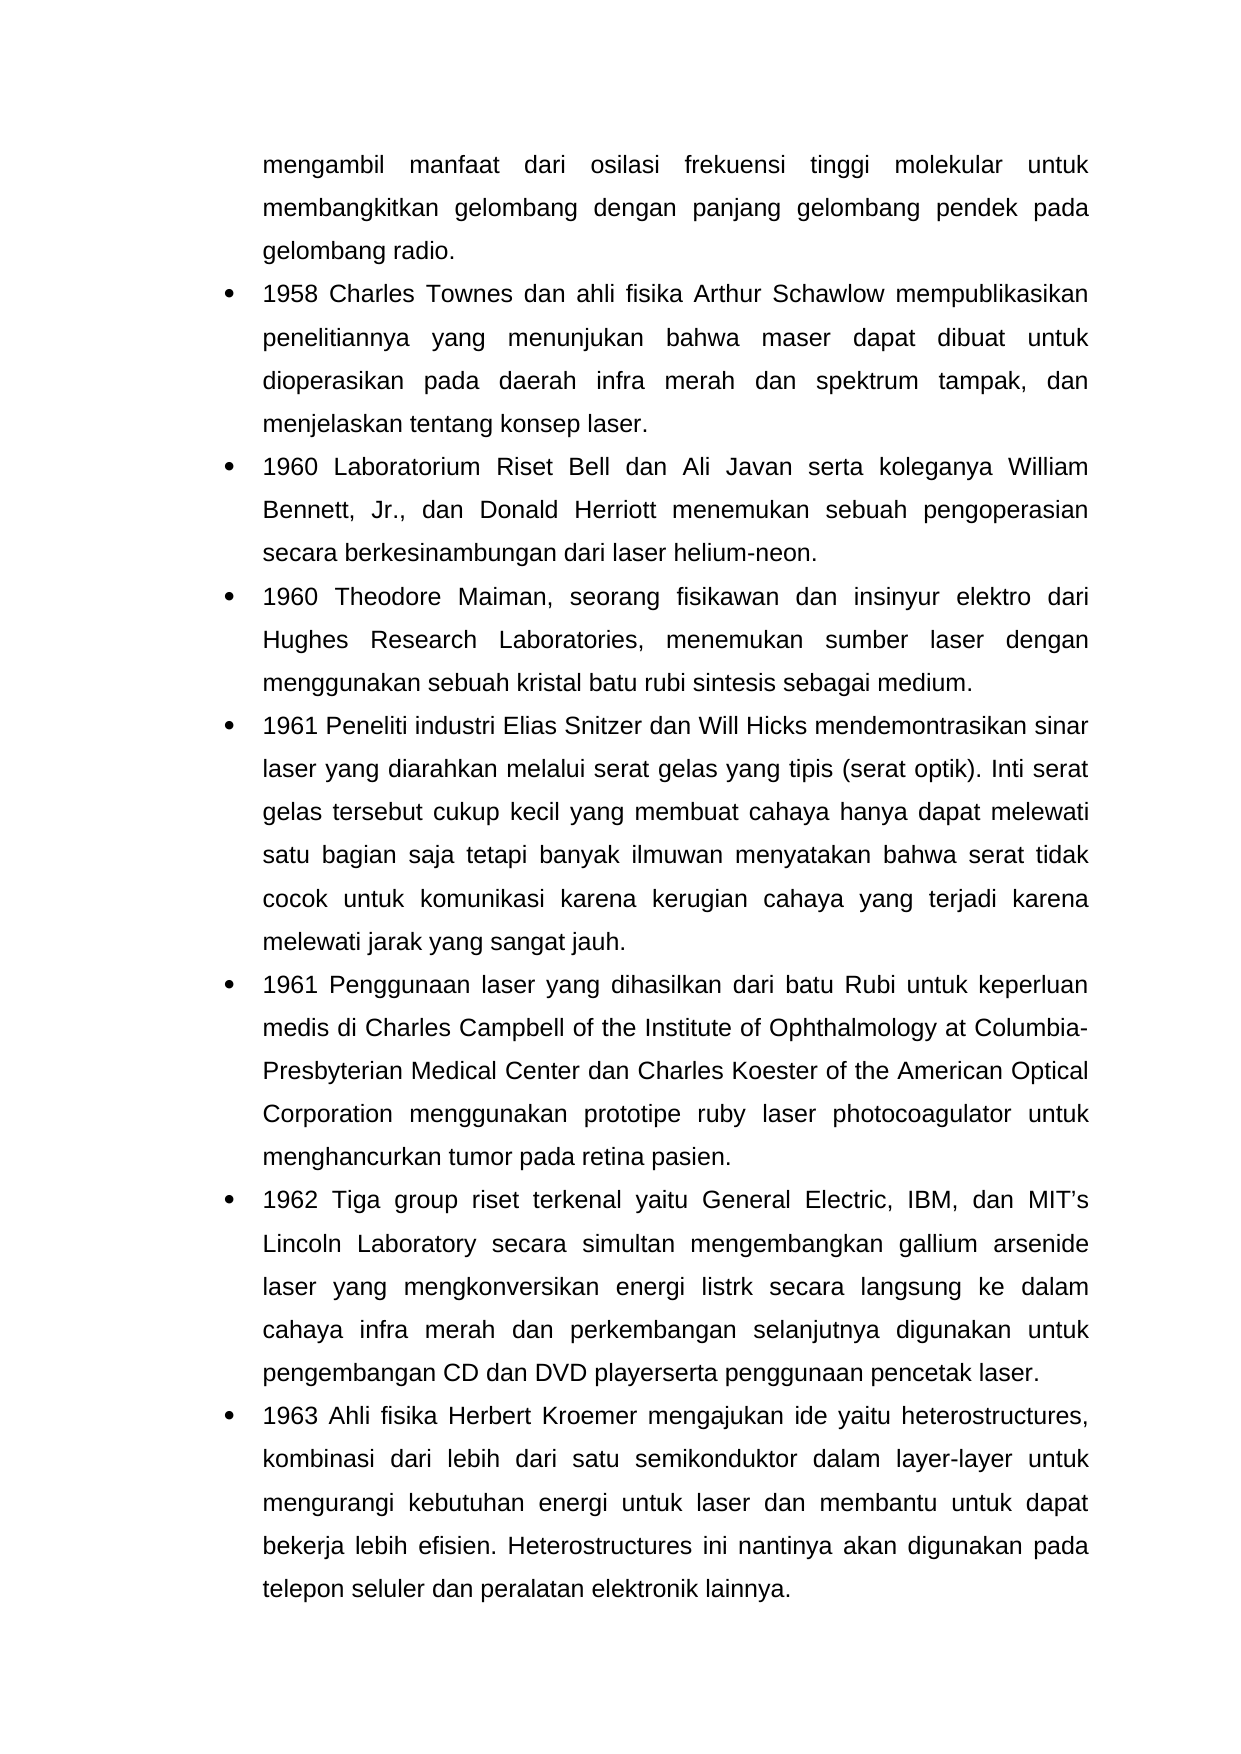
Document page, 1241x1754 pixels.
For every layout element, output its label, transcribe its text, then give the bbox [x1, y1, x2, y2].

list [225, 150, 1090, 265]
list 1961 Penggunaan laser yang dihasilkan dari batu Rubi untuk keperluan medis di Charles Campbell of the Institute of Ophthalmology at Columbia-Presbyterian Medical Center dan Charles Koester of the American Optical Corporation menggunakan prototipe ruby laser photocoagulator untuk menghancurkan tumor pada retina pasien. [225, 970, 1090, 1171]
list 1963 Ahli fisika Herbert Kroemer mengajukan ide yaitu heterostructures, kombinasi dari lebih dari satu semikonduktor dalam layer-layer untuk mengurangi kebutuhan energi untuk laser dan membantu untuk dapat bekerja lebih efisien. Heterostructures ini nantinya akan digunakan pada telepon seluler dan peralatan elektronik lainnya. [225, 1401, 1090, 1603]
list 1960 Theodore Maiman, seorang fisikawan dan insinyur elektro dari Hughes Research Laboratories, menemukan sumber laser dengan menggunakan sebuah kristal batu rubi sintesis sebagai medium. [225, 581, 1090, 697]
list 1958 Charles Townes dan ahli fisika Arthur Schawlow mempublikasikan penelitiannya yang menunjukan bahwa maser dapat dibuat untuk dioperasikan pada daerah infra merah dan spektrum tampak, dan menjelaskan tentang konsep laser. [225, 279, 1090, 438]
list 1962 Tiga group riset terkenal yaitu General Electric, IBM, dan MIT’s Lincoln Laboratory secara simultan mengembangkan gallium arsenide laser yang mengkonversikan energi listrk secara langsung ke dalam cahaya infra merah dan perkembangan selanjutnya digunakan untuk pengembangan CD dan DVD playerserta penggunaan pencetak laser. [225, 1186, 1090, 1387]
list 1961 Peneliti industri Elias Snitzer dan Will Hicks mendemontrasikan sinar laser yang diarahkan melalui serat gelas yang tipis (serat optik). Inti serat gelas tersebut cukup kecil yang membuat cahaya hanya dapat melewati satu bagian saja tetapi banyak ilmuwan menyatakan bahwa serat tidak cocok untuk komunikasi karena kerugian cahaya yang terjadi karena melewati jarak yang sangat jauh. [225, 711, 1090, 955]
list 1960 Laboratorium Riset Bell dan Ali Javan serta koleganya William Bennett, Jr., dan Donald Herriott menemukan sebuah pengoperasian secara berkesinambungan dari laser helium-neon. [225, 452, 1090, 567]
